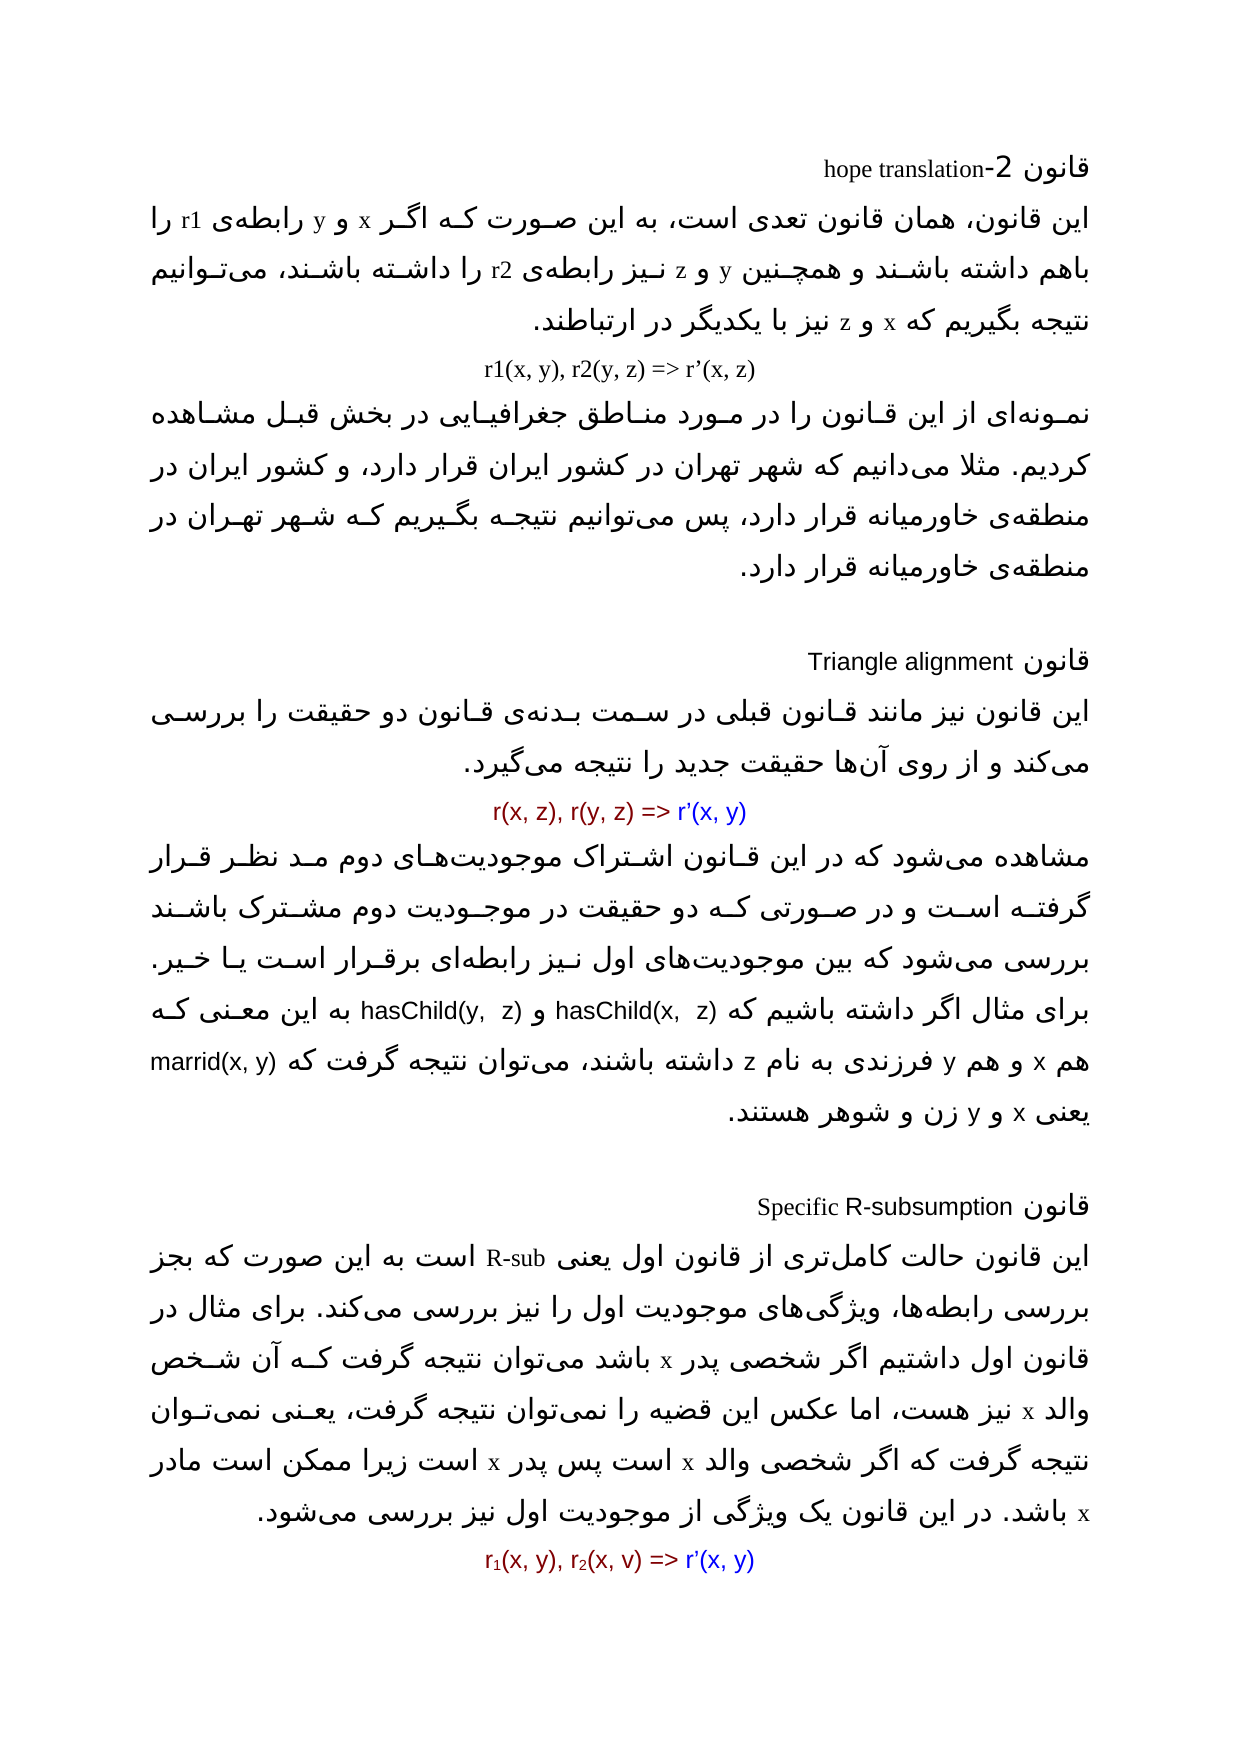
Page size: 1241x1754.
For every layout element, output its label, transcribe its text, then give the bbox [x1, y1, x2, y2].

text این قانون، همان قانون تعدی است، به این صورت که اگر x و y رابطه‌ی r1 را باهم داشته باشند و همچنین y و z نیز رابطه‌ی r2 را داشته باشند، می‌توانیم نتیجه بگیریم که x و z نیز با یکدیگر در ارتباطند. [150, 201, 1090, 337]
text r(x, z), r(y, z) => r’(x, y) [150, 797, 1090, 825]
text نمونه‌ای از این قانون را در مورد مناطق جغرافیایی در بخش قبل مشاهده کردیم. مثلا می‌دانیم که شهر تهران در کشور ایران قرار دارد، و کشور ایران در منطقه‌ی خاورمیانه قرار دارد، پس می‌توانیم نتیجه بگیریم که شهر تهران در منطقه‌ی خاورمیانه قرار دارد. [150, 397, 1090, 584]
text قانون Specific R-subsumption [150, 1188, 1090, 1222]
text r1(x, y), r2(y, z) => r’(x, z) [150, 354, 1090, 382]
text این قانون حالت کامل‌تری از قانون اول یعنی R-sub است به این صورت که بجز بررسی رابطه‌ها، ویژگی‌های موجودیت اول را نیز بررسی می‌کند. برای مثال در قانون اول داشتیم اگر شخصی پدر x باشد می‌توان نتیجه گرفت که آن شخص والد x نیز هست، اما عکس این قضیه را نمی‌توان نتیجه گرفت، یعنی نمی‌توان نتیجه گرفت که اگر شخصی والد x است پس پدر x است زیرا ممکن است مادر x باشد. در این قانون یک ویژگی از موجودیت اول نیز بررسی می‌شود. [150, 1239, 1090, 1528]
text r1(x, y), r2(x, v) => r’(x, y) [150, 1545, 1090, 1574]
text این قانون نیز مانند قانون قبلی در سمت بدنه‌ی قانون دو حقیقت را بررسی می‌کند و از روی آن‌ها حقیقت جدید را نتیجه می‌گیرد. [150, 695, 1090, 779]
text مشاهده می‌شود که در این قانون اشتراک موجودیت‌های دوم مد نظر قرار گرفته است و در صورتی که دو حقیقت در موجودیت دوم مشترک باشند بررسی می‌شود که بین موجودیت‌های اول نیز رابطه‌ای برقرار است یا خیر. برای مثال اگر داشته باشیم که hasChild(x, z) و hasChild(y, z) به این معنی که هم x و هم y فرزندی به نام z داشته باشند، می‌توان نتیجه گرفت که marrid(x, y) یعنی x و y زن و شوهر هستند. [150, 840, 1090, 1128]
text قانون 2-hope translation [150, 150, 1090, 184]
text قانون Triangle alignment [150, 644, 1090, 678]
